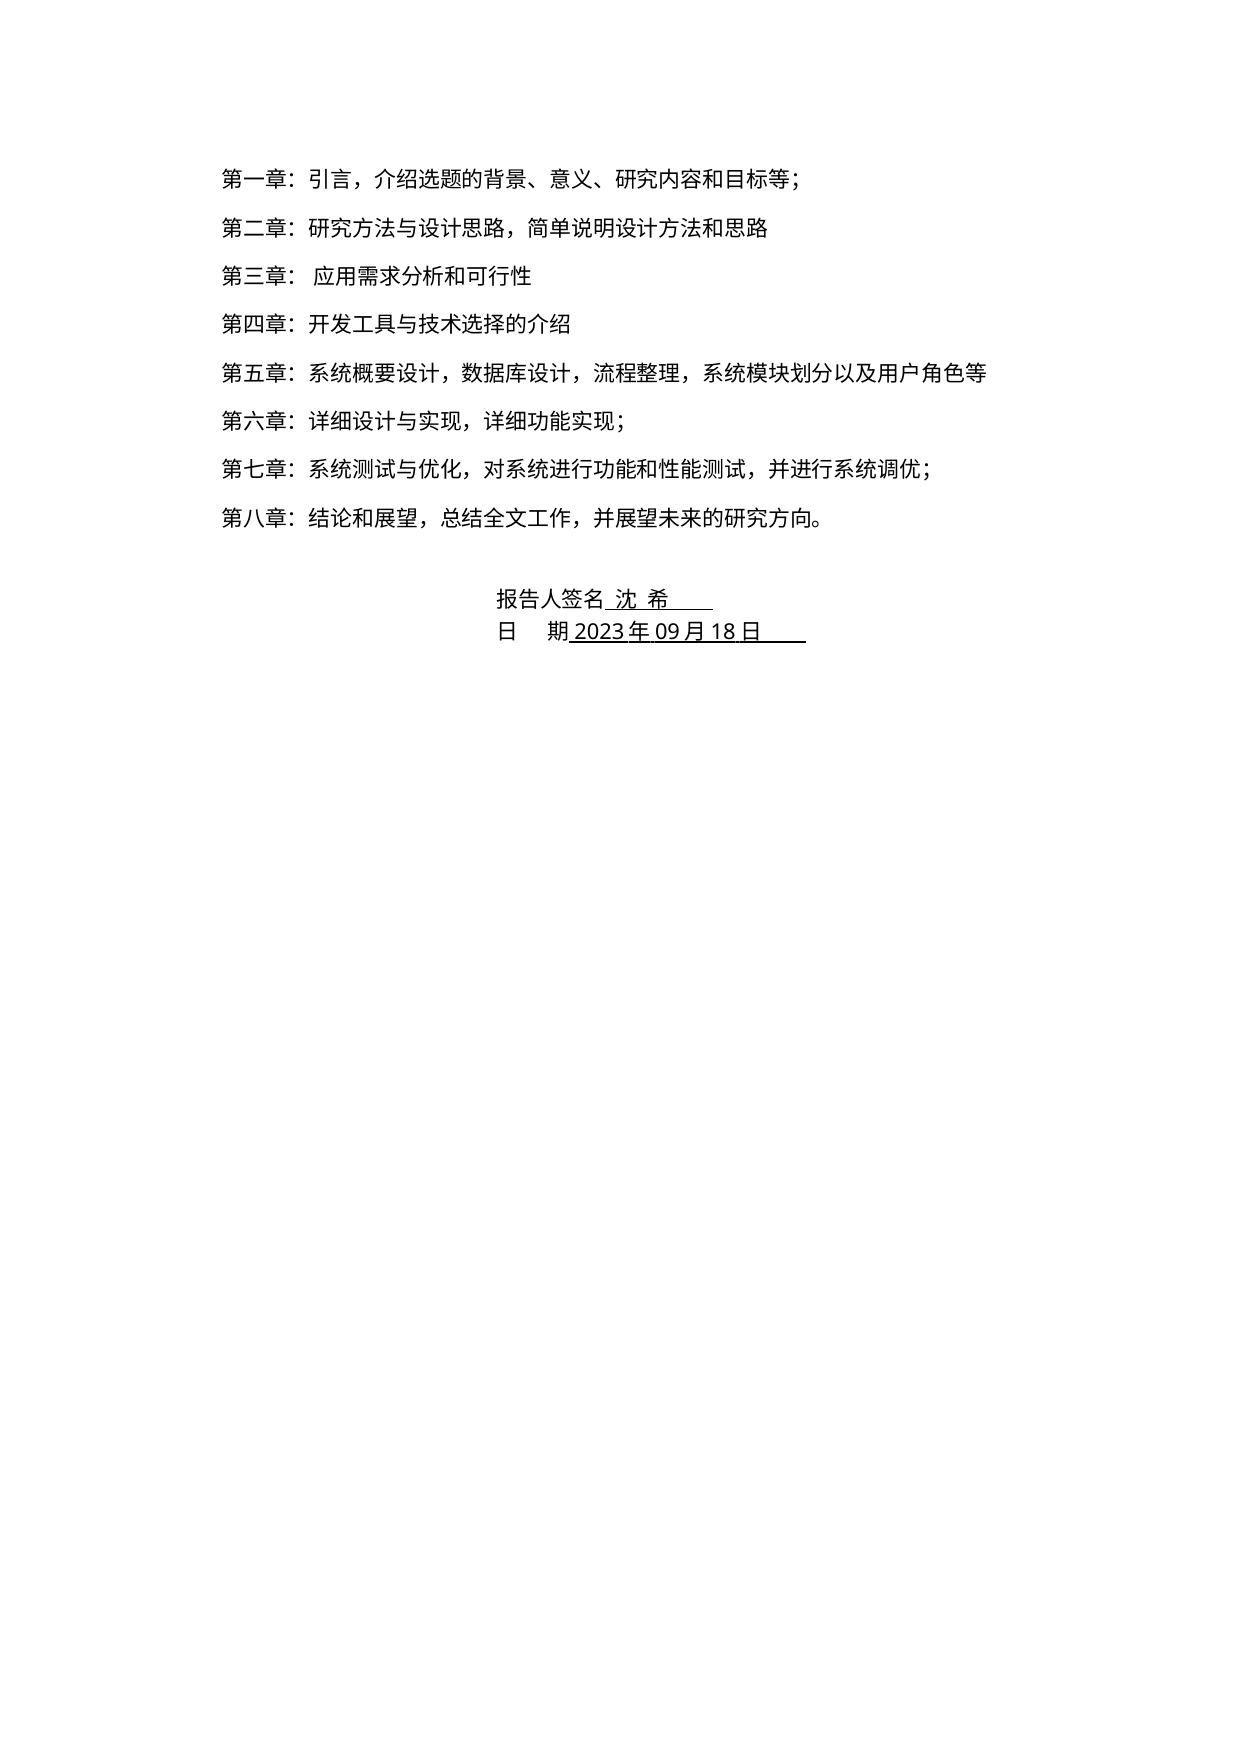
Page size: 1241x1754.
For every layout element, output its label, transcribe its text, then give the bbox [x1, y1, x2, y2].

text 第五章：系统概要设计，数据库设计，流程整理，系统模块划分以及用户角色等 [177, 355, 1093, 388]
text 第一章：引言，介绍选题的背景、意义、研究内容和目标等； [177, 162, 1093, 194]
text 日 期 2023年09月18日 [177, 614, 1093, 646]
text 第八章：结论和展望，总结全文工作，并展望未来的研究方向。 [177, 500, 1093, 533]
text 第六章：详细设计与实现，详细功能实现； [177, 404, 1093, 436]
text 报告人签名 沈 希 [177, 581, 1093, 614]
text 第二章：研究方法与设计思路，简单说明设计方法和思路 [177, 210, 1093, 243]
text 第四章：开发工具与技术选择的介绍 [177, 307, 1093, 339]
text 第七章：系统测试与优化，对系统进行功能和性能测试，并进行系统调优； [177, 452, 1093, 484]
text 第三章： 应用需求分析和可行性 [177, 259, 1093, 291]
